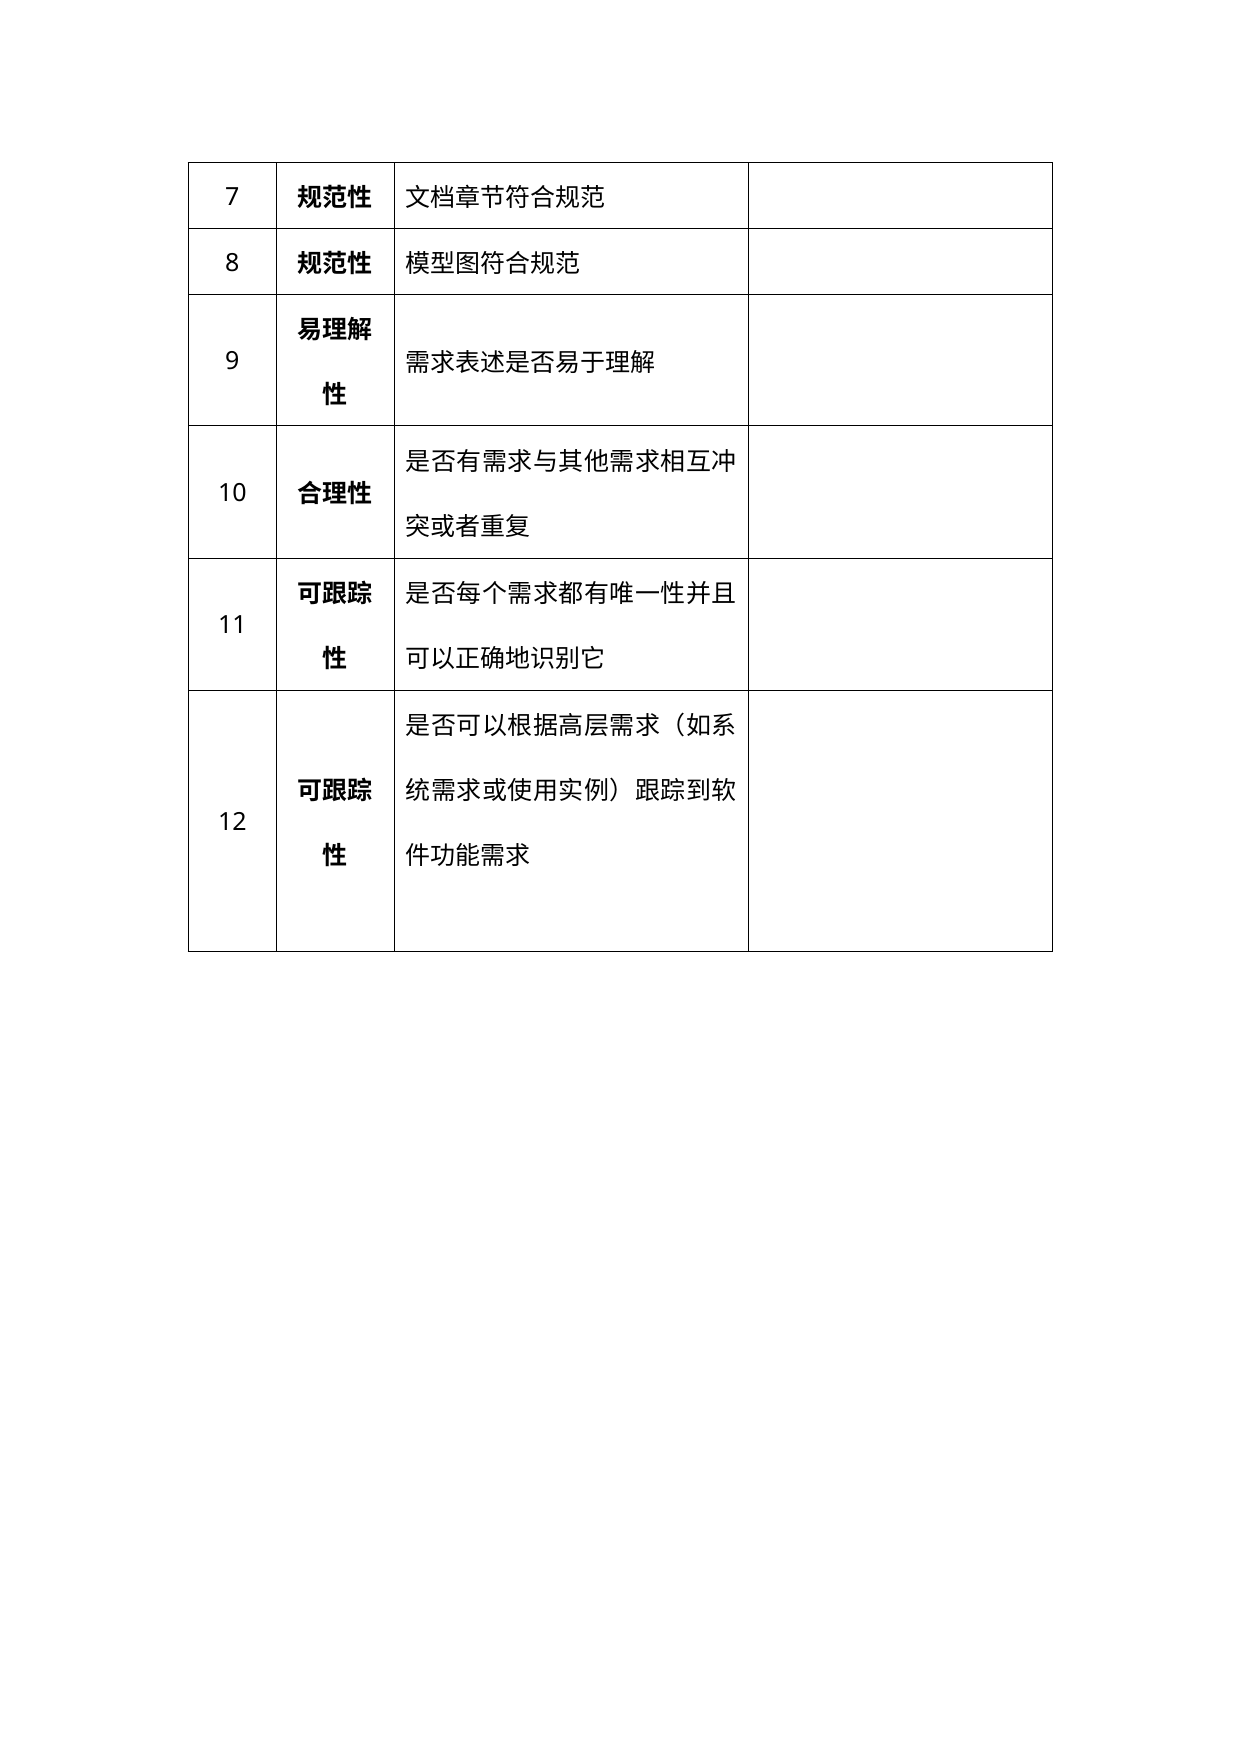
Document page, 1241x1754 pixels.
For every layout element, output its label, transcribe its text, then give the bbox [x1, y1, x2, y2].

table_cell 模型图符合规范 [395, 229, 748, 294]
table_cell [749, 229, 1052, 294]
table_cell [749, 691, 1052, 951]
table_cell 需求表述是否易于理解 [395, 295, 748, 425]
table_cell [749, 559, 1052, 690]
table_cell 8 [189, 229, 276, 294]
table_cell 文档章节符合规范 [395, 163, 748, 228]
table_cell 是否可以根据高层需求（如系统需求或使用实例）跟踪到软件功能需求 [395, 691, 748, 951]
table_cell 规范性 [277, 229, 394, 294]
table_cell [749, 163, 1052, 228]
table_cell [749, 295, 1052, 425]
table_cell 7 [189, 163, 276, 228]
table_cell 12 [189, 691, 276, 951]
table_cell 10 [189, 426, 276, 557]
table_cell 是否每个需求都有唯一性并且可以正确地识别它 [395, 559, 748, 690]
table_cell 11 [189, 559, 276, 690]
table_cell 易理解性 [277, 295, 394, 425]
table_cell 合理性 [277, 426, 394, 557]
table_cell [749, 426, 1052, 557]
table_cell 是否有需求与其他需求相互冲突或者重复 [395, 426, 748, 557]
table_cell 可跟踪性 [277, 691, 394, 951]
table_cell 可跟踪性 [277, 559, 394, 690]
table_cell 9 [189, 295, 276, 425]
table_cell 规范性 [277, 163, 394, 228]
